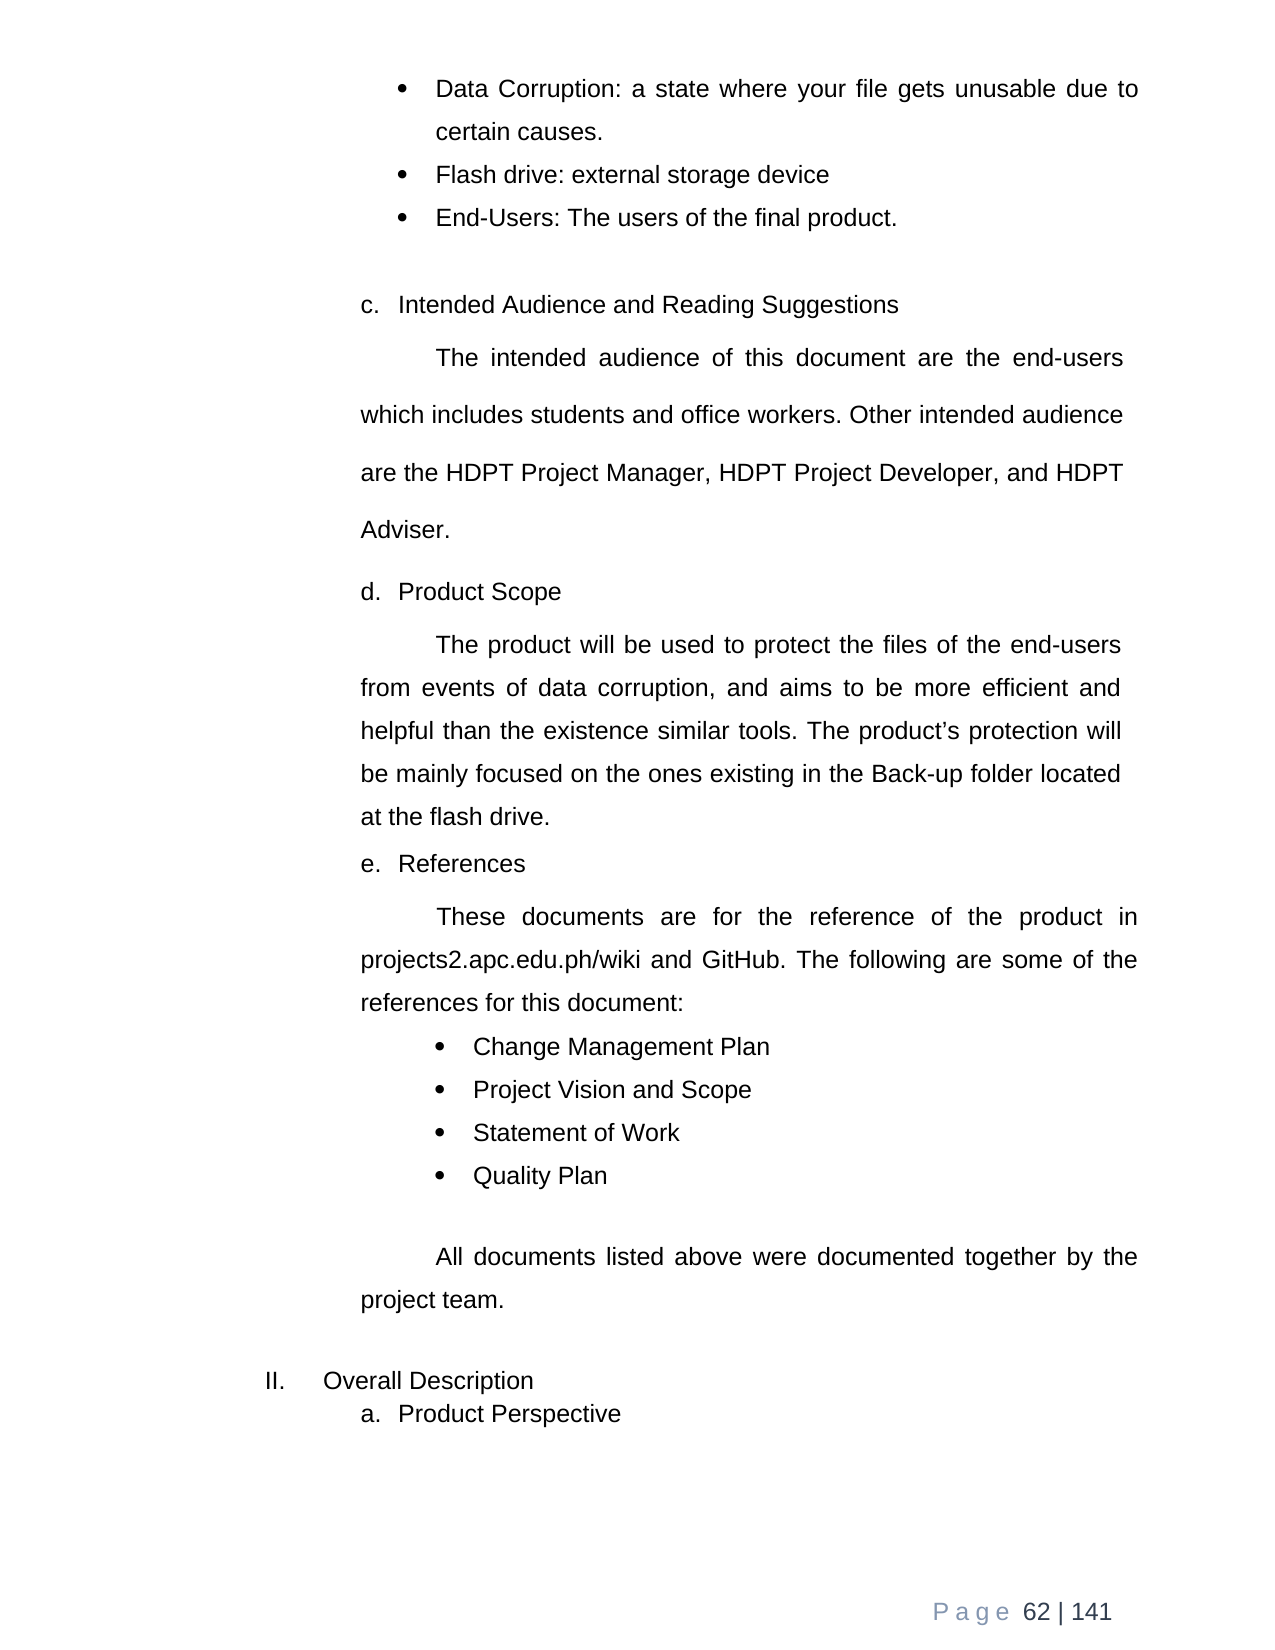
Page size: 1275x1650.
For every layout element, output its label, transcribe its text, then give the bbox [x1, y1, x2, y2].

subtitle Product Perspective [360, 1399, 1139, 1428]
list Quality Plan [435, 1161, 1139, 1190]
list Change Management Plan [435, 1031, 1139, 1060]
list Statement of Work [435, 1118, 1139, 1147]
subtitle Overall Description [285, 1366, 1139, 1395]
list Project Vision and Scope [435, 1075, 1139, 1103]
subtitle Product Scope [360, 577, 1139, 606]
text These documents are for the reference of the product in projects2.apc.edu.ph/wiki and GitHub. The following are some of the references for this document: [360, 902, 1139, 1017]
text The product will be used to protect the files of the end-users from events of data corruption, and aims to be more efficient and helpful than the existence similar tools. The product’s protection will be mainly focused on the ones existing in the Back-up folder located at the flash drive. [360, 629, 1123, 831]
text The intended audience of this document are the end-users which includes students and office workers. Other intended audience are the HDPT Project Manager, HDPT Project Developer, and HDPT Adviser. [360, 343, 1125, 544]
list Data Corruption: a state where your file gets unusable due to certain causes. [398, 73, 1139, 146]
text All documents listed above were documented together by the project team. [360, 1242, 1139, 1314]
subtitle References [360, 849, 1139, 878]
list Flash drive: external storage device [398, 160, 1139, 189]
subtitle Intended Audience and Reading Suggestions [360, 290, 1139, 319]
list End-Users: The users of the final product. [398, 203, 1139, 232]
